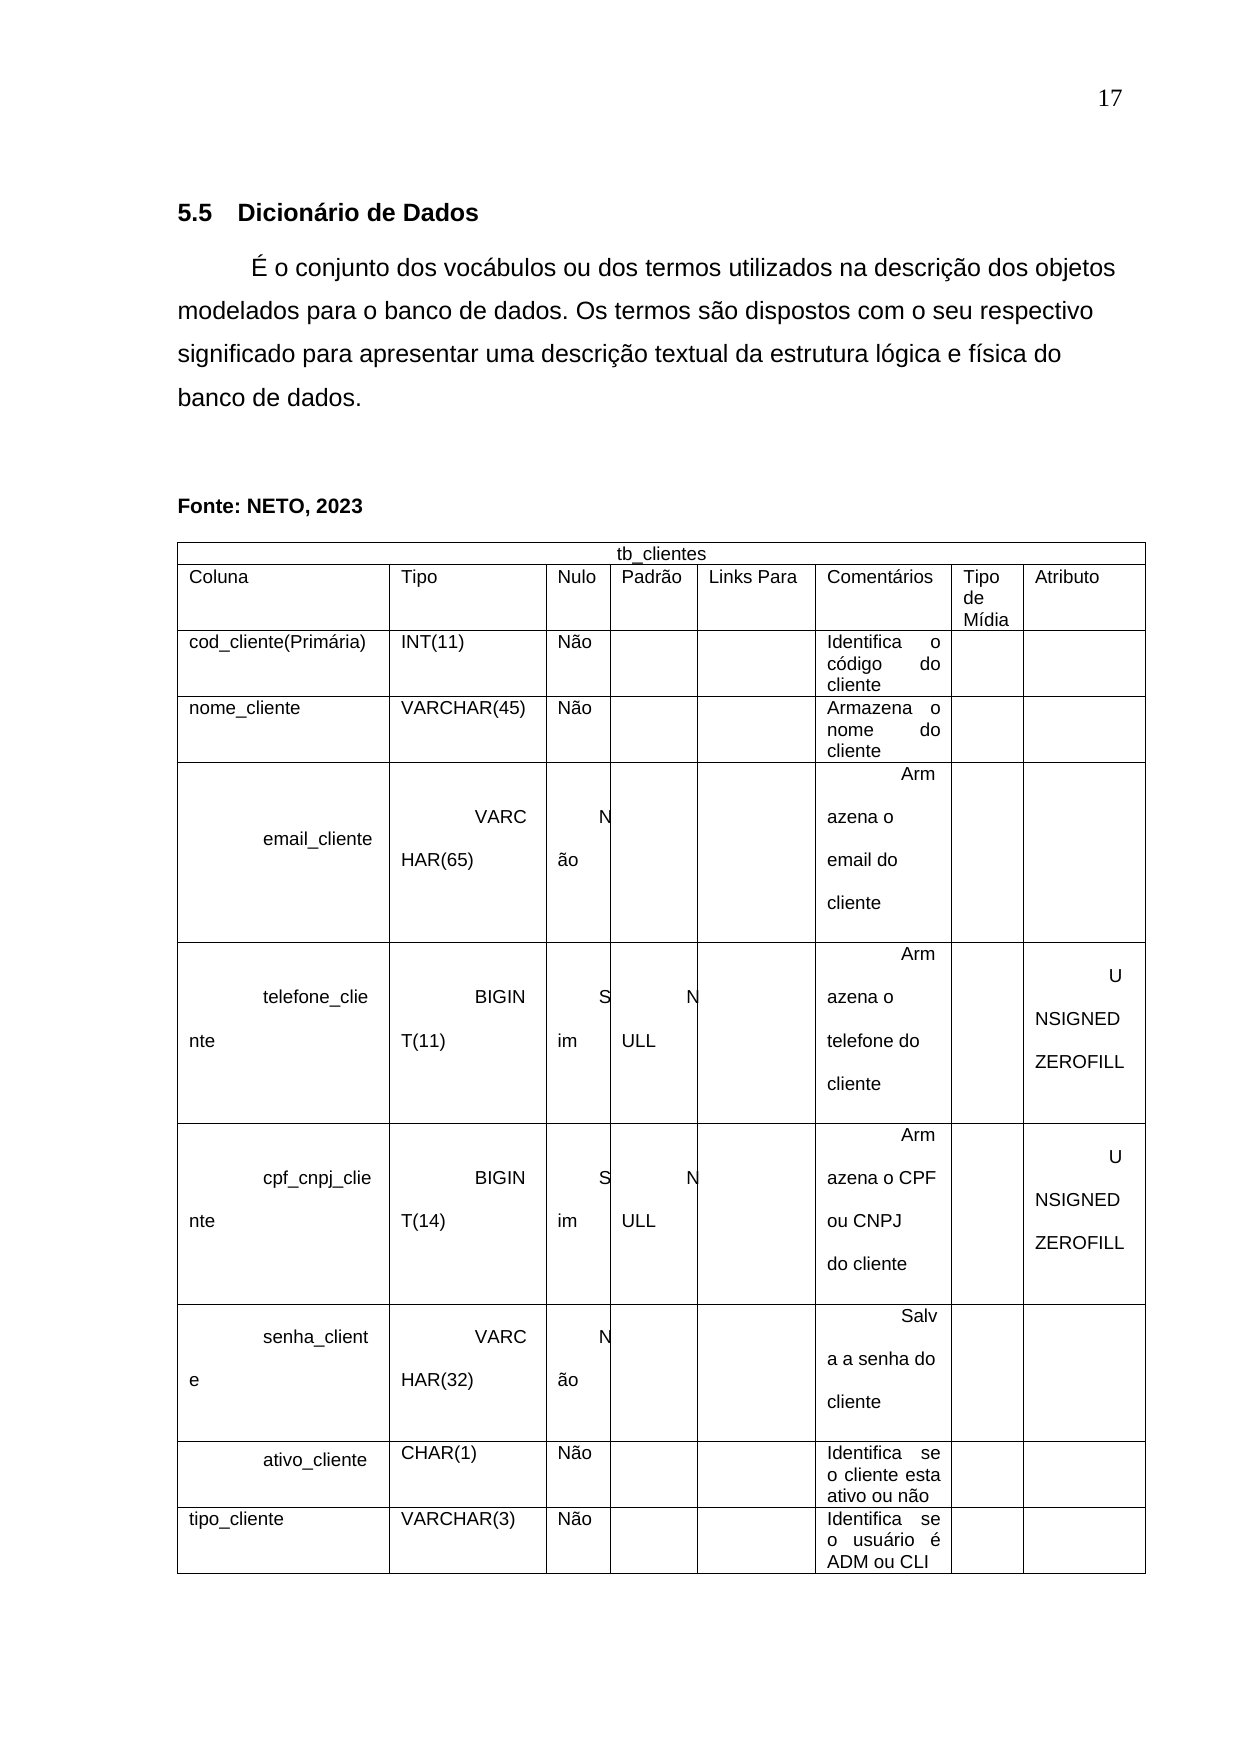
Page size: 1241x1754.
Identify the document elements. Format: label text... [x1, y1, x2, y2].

table_cell [611, 1305, 697, 1441]
table_cell Não [547, 697, 610, 762]
table_cell [1024, 1305, 1145, 1441]
table_cell Identifica o código do cliente [816, 631, 951, 696]
table_cell Comentários [816, 565, 951, 630]
table_cell Não [547, 1508, 610, 1572]
table_cell Não [547, 631, 610, 696]
table_cell INT(11) [390, 631, 546, 696]
table_cell [611, 1442, 697, 1507]
table_cell [952, 763, 1023, 942]
table_cell Nulo [547, 565, 610, 630]
table_cell VARCHAR(32) [390, 1305, 546, 1441]
table_cell UNSIGNED ZEROFILL [1024, 1124, 1145, 1303]
table_cell [952, 697, 1023, 762]
table_cell [1024, 697, 1145, 762]
subtitle Dicionário de Dados [177, 198, 1122, 226]
table_cell Sim [547, 1124, 610, 1303]
table_cell [952, 943, 1023, 1123]
table_cell NULL [611, 943, 697, 1123]
table_cell Salva a senha do cliente [816, 1305, 951, 1441]
table_cell [952, 631, 1023, 696]
table_cell cod_cliente(Primária) [178, 631, 389, 696]
table_cell Identifica se o usuário é ADM ou CLI [816, 1508, 951, 1572]
table_cell [698, 1442, 815, 1507]
table_cell [611, 763, 697, 942]
table_cell VARCHAR(45) [390, 697, 546, 762]
table_cell [1024, 763, 1145, 942]
table_cell [611, 631, 697, 696]
table_cell Coluna [178, 565, 389, 630]
table_cell [1024, 1508, 1145, 1572]
table_cell [1024, 1442, 1145, 1507]
text Fonte: NETO, 2023 [177, 494, 1122, 518]
table_cell [698, 763, 815, 942]
table_cell Não [547, 763, 610, 942]
table_cell telefone_cliente [178, 943, 389, 1123]
table_cell [1024, 631, 1145, 696]
text É o conjunto dos vocábulos ou dos termos utilizados na descrição dos objetos modelados para o banco de dados. Os termos são dispostos com o seu respectivo significado para apresentar uma descrição textual da estrutura lógica e física do banco de dados. [177, 253, 1122, 411]
table_cell tipo_cliente [178, 1508, 389, 1572]
table_cell Armazena o CPF ou CNPJ do cliente [816, 1124, 951, 1303]
table_cell UNSIGNED ZEROFILL [1024, 943, 1145, 1123]
table_cell ativo_cliente [178, 1442, 389, 1507]
table_cell [952, 1442, 1023, 1507]
table_cell [952, 1124, 1023, 1303]
table_cell VARCHAR(65) [390, 763, 546, 942]
table_cell Tipo de Mídia [952, 565, 1023, 630]
table_cell [698, 1508, 815, 1572]
table_cell Armazena o nome do cliente [816, 697, 951, 762]
table_cell Tipo [390, 565, 546, 630]
table_cell [698, 1124, 815, 1303]
table_cell NULL [611, 1124, 697, 1303]
table_cell [698, 943, 815, 1123]
table_cell Não [547, 1305, 610, 1441]
table_cell Armazena o email do cliente [816, 763, 951, 942]
table_cell Sim [547, 943, 610, 1123]
table_cell VARCHAR(3) [390, 1508, 546, 1572]
table_cell [698, 631, 815, 696]
table_cell Padrão [611, 565, 697, 630]
table_cell Identifica se o cliente esta ativo ou não [816, 1442, 951, 1507]
table_cell [698, 697, 815, 762]
table_cell Não [547, 1442, 610, 1507]
table_cell Atributo [1024, 565, 1145, 630]
table_cell CHAR(1) [390, 1442, 546, 1507]
table_cell nome_cliente [178, 697, 389, 762]
table_cell BIGINT(14) [390, 1124, 546, 1303]
table_cell email_cliente [178, 763, 389, 942]
table_cell senha_cliente [178, 1305, 389, 1441]
table_header tb_clientes [178, 543, 1145, 564]
table_cell [952, 1305, 1023, 1441]
table_cell [698, 1305, 815, 1441]
table_cell [611, 697, 697, 762]
table_cell Armazena o telefone do cliente [816, 943, 951, 1123]
table_cell [611, 1508, 697, 1572]
table_cell cpf_cnpj_cliente [178, 1124, 389, 1303]
table_cell [952, 1508, 1023, 1572]
table_cell Links Para [698, 565, 815, 630]
table_cell BIGINT(11) [390, 943, 546, 1123]
